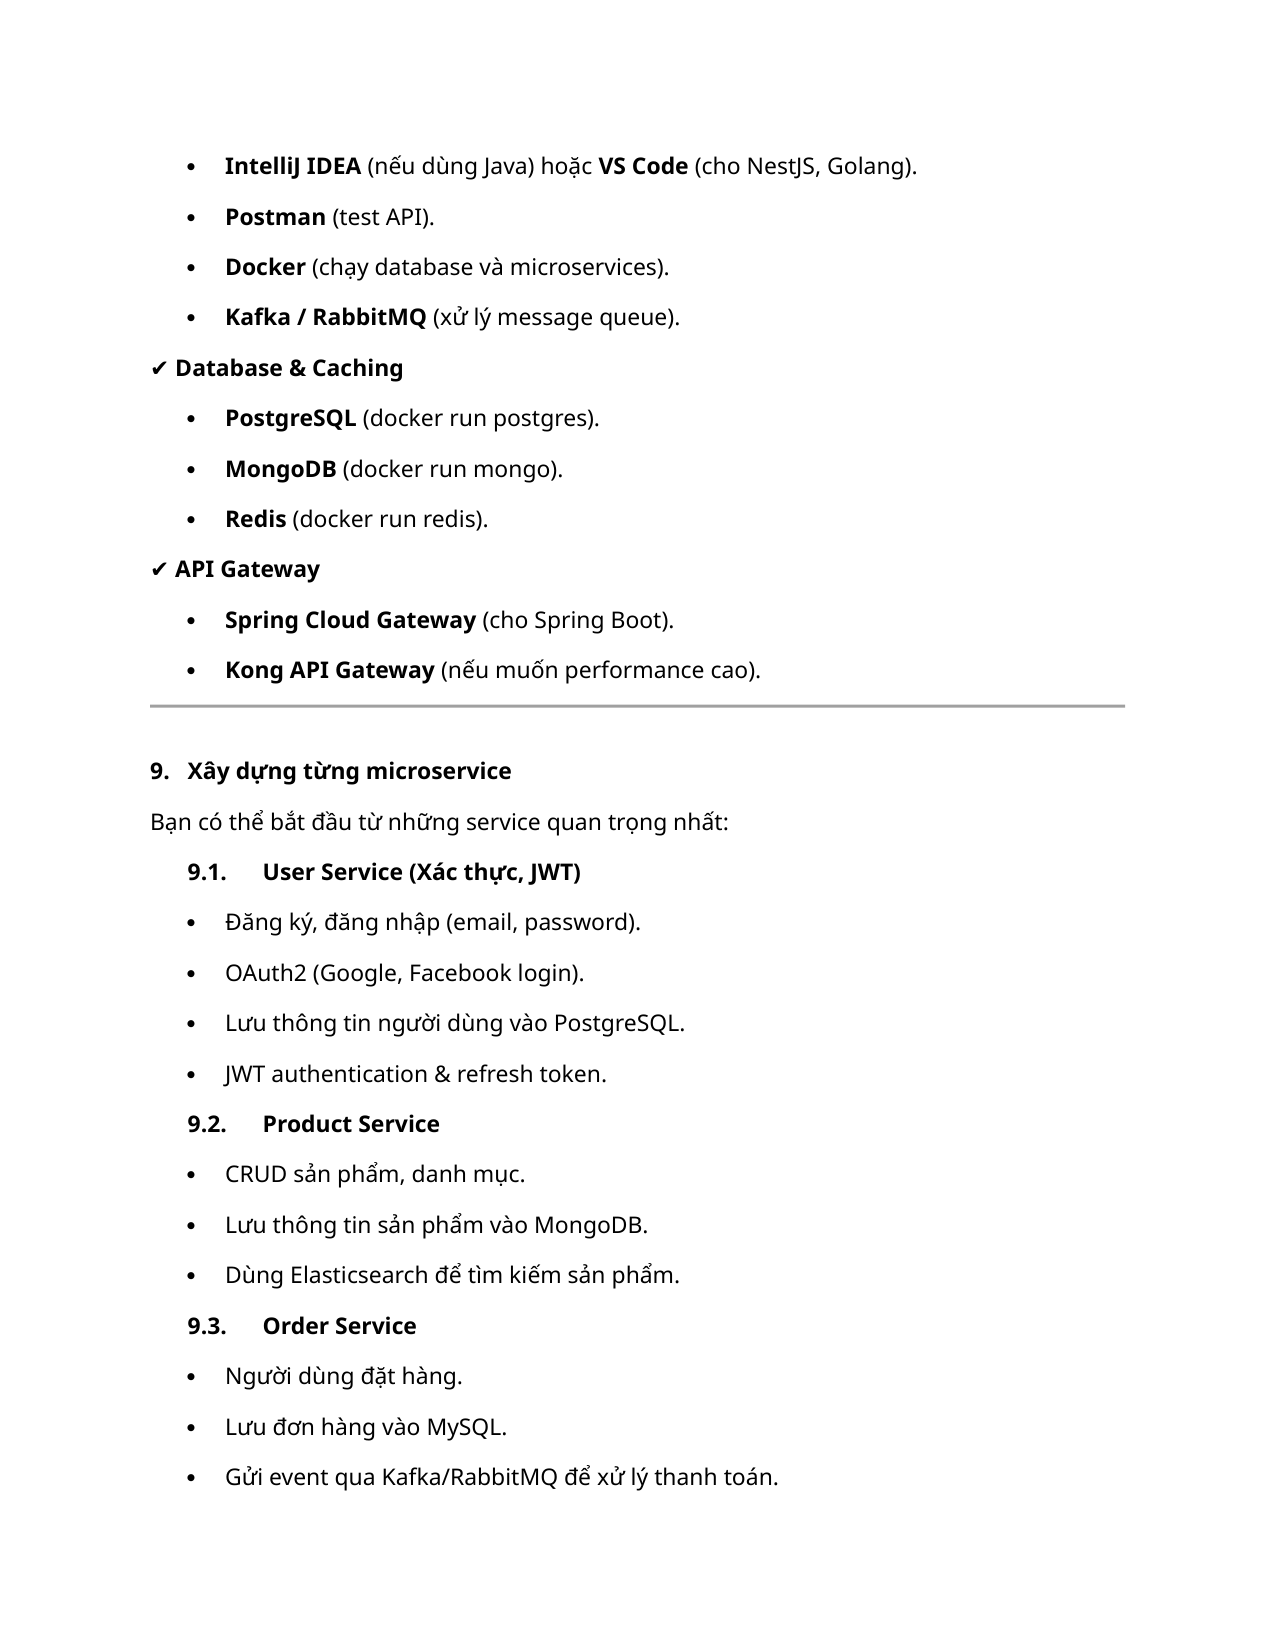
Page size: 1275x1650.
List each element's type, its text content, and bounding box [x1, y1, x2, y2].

text ✔ API Gateway [150, 553, 1125, 584]
list PostgreSQL (docker run postgres). [187, 402, 1125, 433]
list Kong API Gateway (nếu muốn performance cao). [187, 654, 1125, 685]
list Dùng Elasticsearch để tìm kiếm sản phẩm. [187, 1259, 1125, 1290]
list Order Service [187, 1309, 1125, 1341]
list User Service (Xác thực, JWT) [187, 856, 1125, 887]
list Spring Cloud Gateway (cho Spring Boot). [187, 604, 1125, 635]
list CRUD sản phẩm, danh mục. [187, 1158, 1125, 1189]
list Redis (docker run redis). [187, 503, 1125, 534]
list Docker (chạy database và microservices). [187, 251, 1125, 282]
list OAuth2 (Google, Facebook login). [187, 957, 1125, 988]
list Đăng ký, đăng nhập (email, password). [187, 906, 1125, 937]
list IntelliJ IDEA (nếu dùng Java) hoặc VS Code (cho NestJS, Golang). [187, 150, 1125, 181]
list MongoDB (docker run mongo). [187, 452, 1125, 484]
list Gửi event qua Kafka/RabbitMQ để xử lý thanh toán. [187, 1461, 1125, 1492]
list Lưu thông tin người dùng vào PostgreSQL. [187, 1007, 1125, 1038]
list Product Service [187, 1108, 1125, 1139]
list Người dùng đặt hàng. [187, 1360, 1125, 1391]
list JWT authentication & refresh token. [187, 1057, 1125, 1089]
text Bạn có thể bắt đầu từ những service quan trọng nhất: [150, 805, 1125, 837]
list Lưu thông tin sản phẩm vào MongoDB. [187, 1209, 1125, 1240]
list Lưu đơn hàng vào MySQL. [187, 1410, 1125, 1442]
list Kafka / RabbitMQ (xử lý message queue). [187, 301, 1125, 332]
list Postman (test API). [187, 200, 1125, 232]
subtitle Xây dựng từng microservice [150, 755, 1125, 786]
text ✔ Database & Caching [150, 352, 1125, 383]
